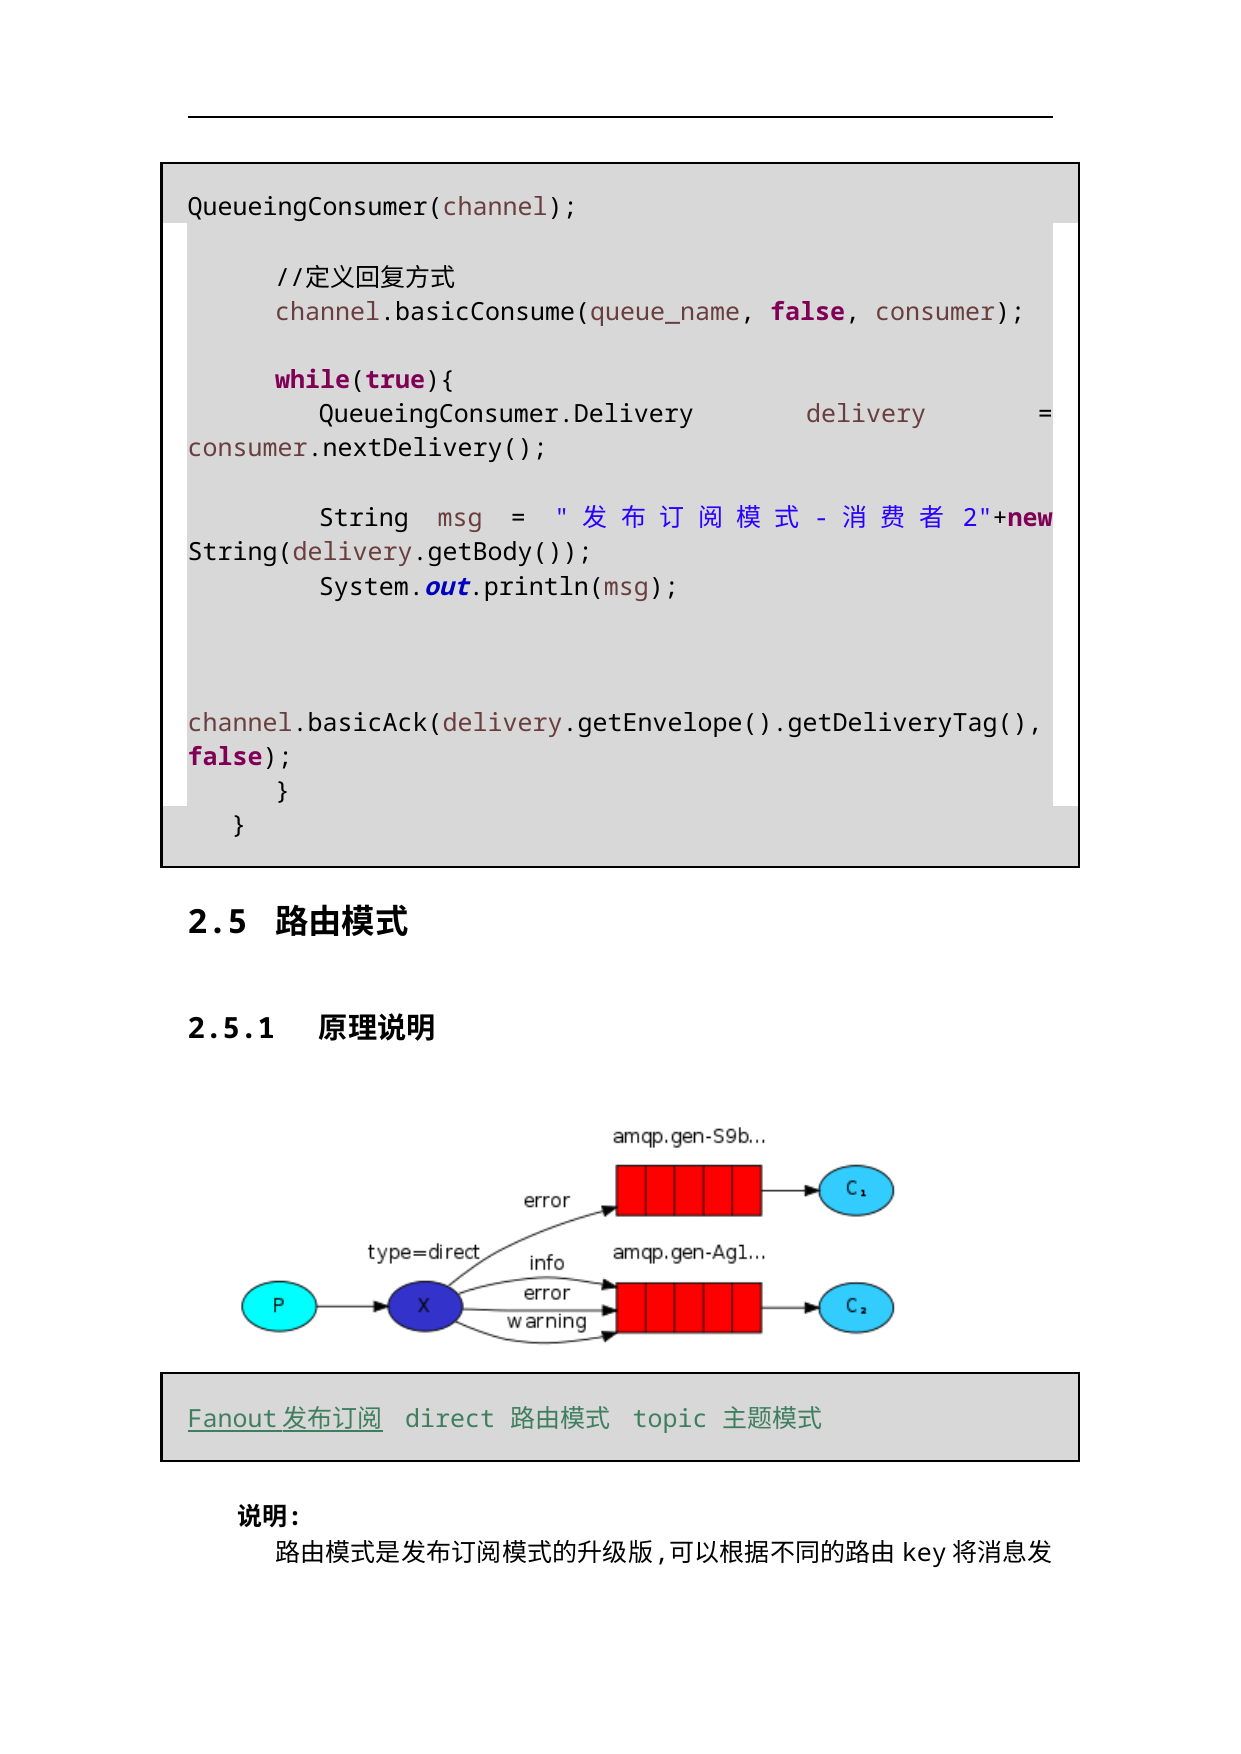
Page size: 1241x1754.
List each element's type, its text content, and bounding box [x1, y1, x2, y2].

text channel.basicConsume(queue_name, false, consumer); [187, 293, 1053, 327]
picture [237, 1104, 899, 1372]
text System.out.println(msg); [187, 568, 1053, 602]
subtitle 原理说明 [187, 1005, 1053, 1047]
text while(true){ [187, 362, 1053, 396]
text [163, 164, 1078, 223]
text Fanout发布订阅 direct 路由模式 topic 主题模式 [163, 1374, 1078, 1460]
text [187, 1532, 1053, 1569]
text 说明: [187, 1496, 1053, 1532]
text } [163, 779, 1078, 866]
text channel.basicAck(delivery.getEnvelope().getDeliveryTag(), false); [187, 636, 1053, 772]
text //定义回复方式 [187, 257, 1053, 293]
text QueueingConsumer.Delivery delivery = consumer.nextDelivery(); [187, 396, 1053, 464]
text String msg = "发布订阅模式-消费者2"+new String(delivery.getBody()); [187, 498, 1053, 568]
subtitle 路由模式 [187, 895, 1053, 943]
